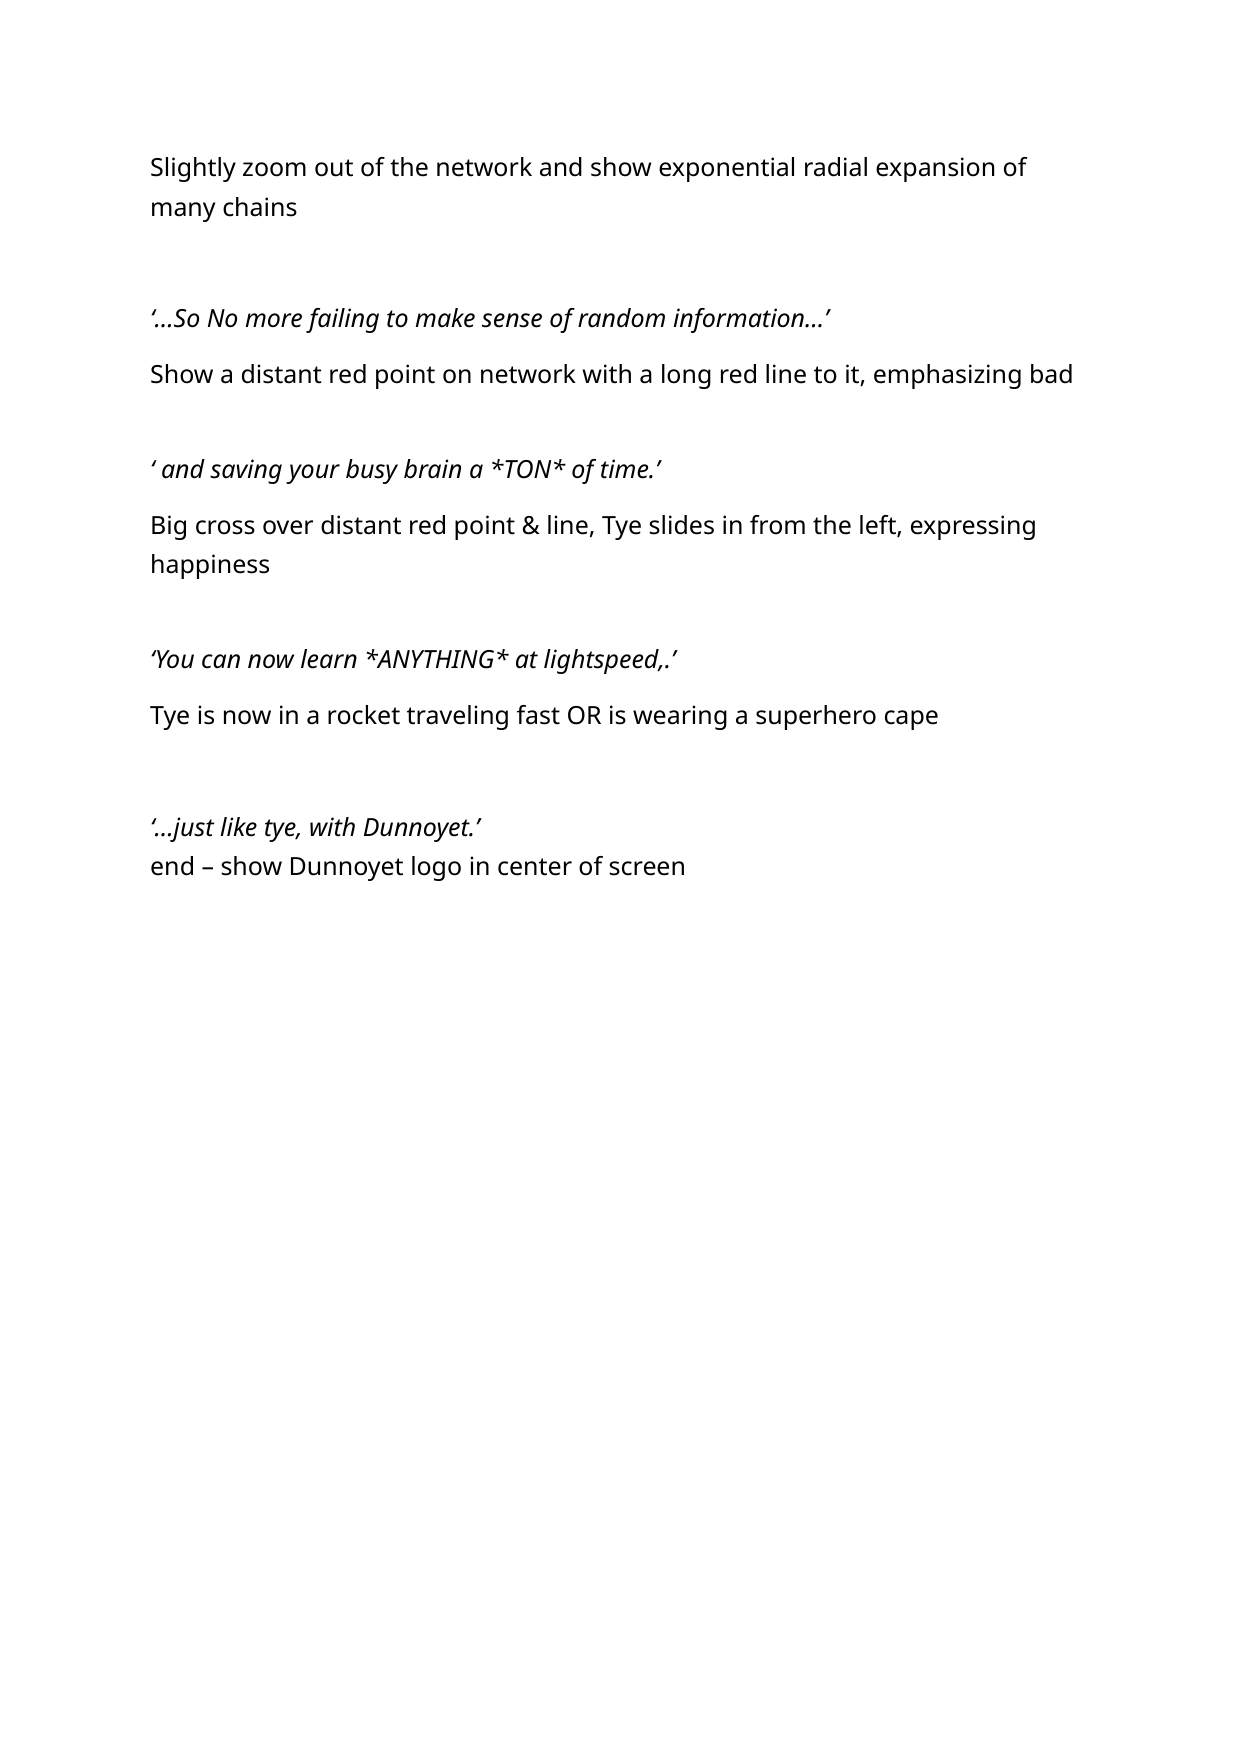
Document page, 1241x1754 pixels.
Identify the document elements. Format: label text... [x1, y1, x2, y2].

text Show a distant red point on network with a long red line to it, emphasizing bad [150, 357, 1090, 430]
text ‘You can now learn *ANYTHING* at lightspeed,.’ [150, 642, 1090, 676]
text ‘…just like tye, with Dunnoyet.’ end – show Dunnoyet logo in center of screen [150, 809, 1090, 882]
text ‘ and saving your busy brain a *TON* of time.’ [150, 452, 1090, 486]
text Tye is now in a rocket traveling fast OR is wearing a superhero cape [150, 697, 1090, 732]
text Slightly zoom out of the network and show exponential radial expansion of many chains [150, 150, 1090, 223]
text Big cross over distant red point & line, Tye slides in from the left, expressing happiness [150, 507, 1090, 620]
text ‘…So No more failing to make sense of random information…’ [150, 301, 1090, 335]
